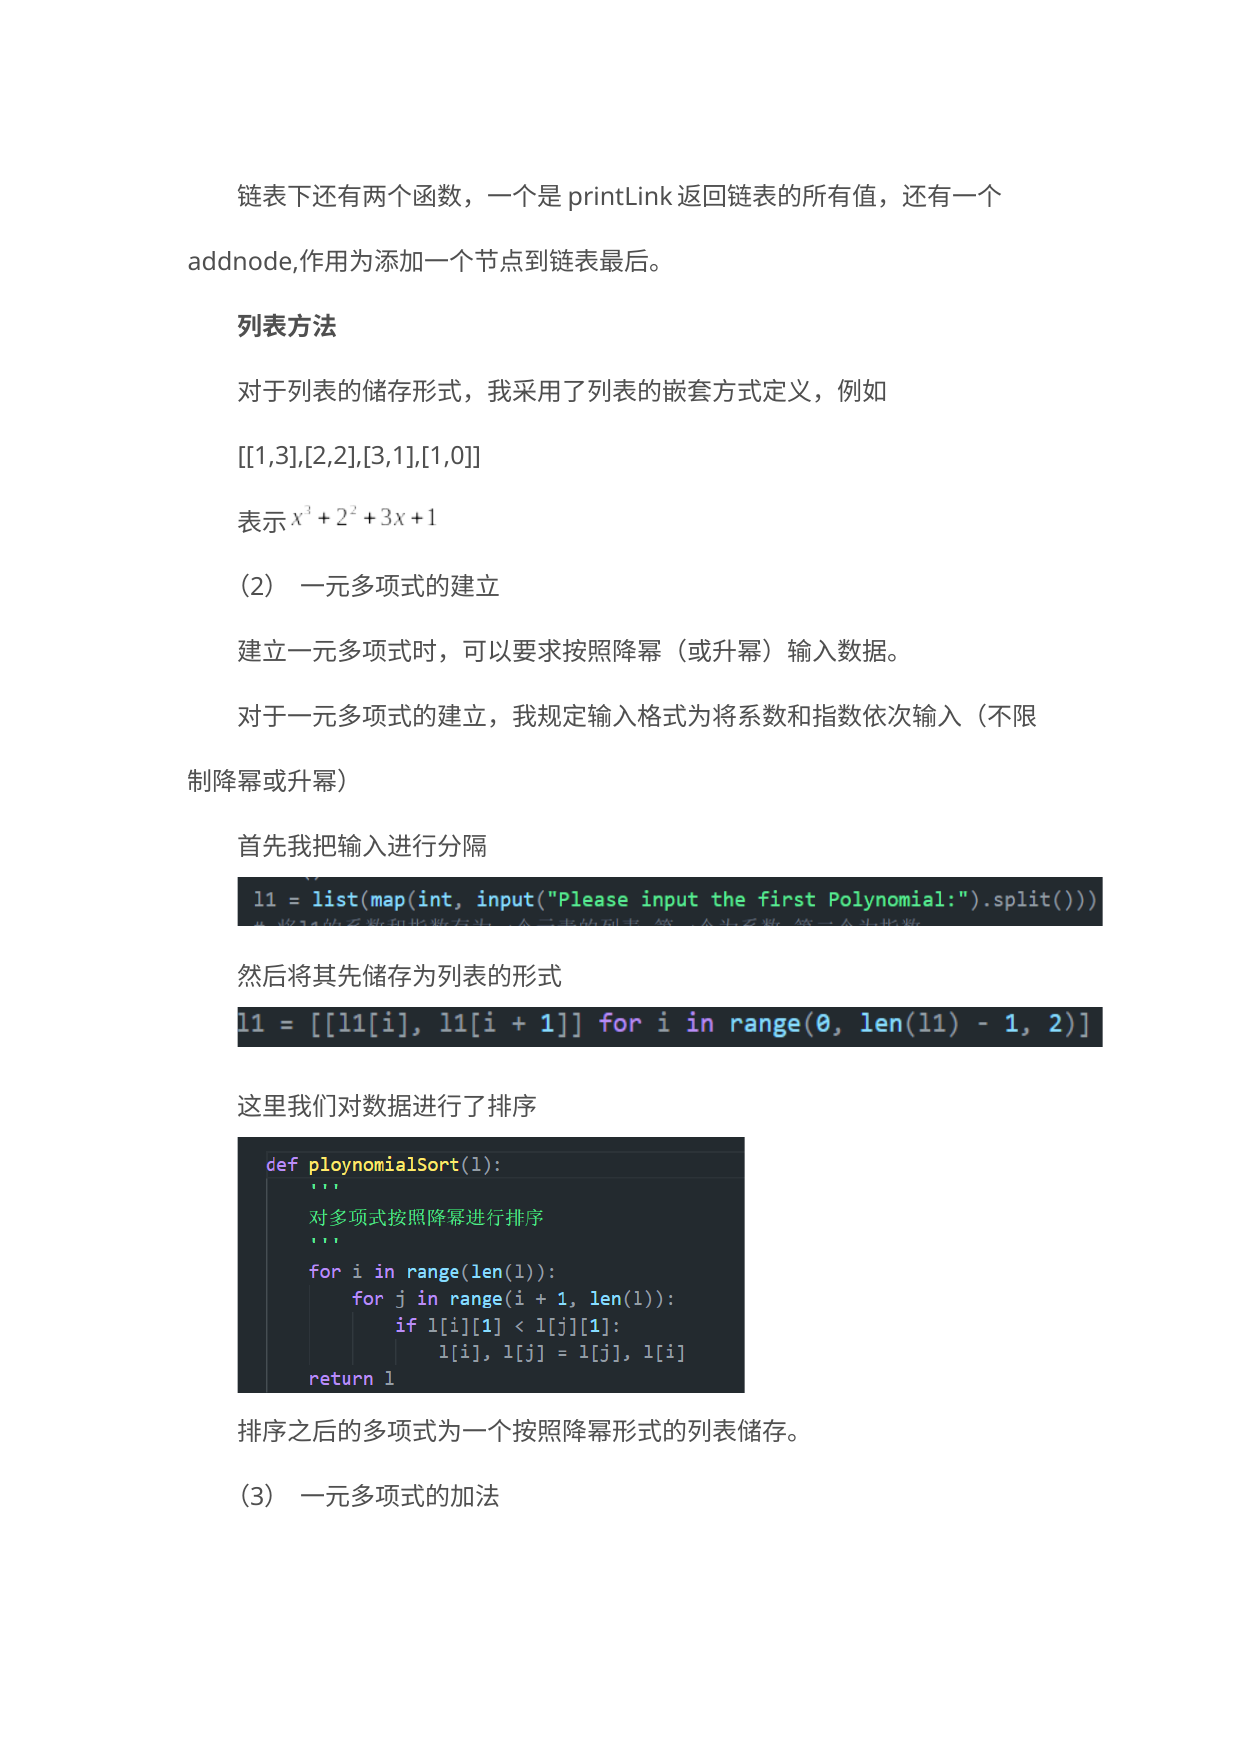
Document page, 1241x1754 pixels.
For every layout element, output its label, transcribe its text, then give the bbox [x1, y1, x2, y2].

text 对于列表的储存形式，我采用了列表的嵌套方式定义，例如 [187, 357, 1053, 422]
text 链表下还有两个函数，一个是printLink返回链表的所有值，还有一个addnode,作用为添加一个节点到链表最后。 [187, 162, 1053, 292]
picture [237, 1137, 745, 1393]
list 一元多项式的加法 [225, 1462, 1053, 1527]
text 列表方法 [187, 292, 1053, 357]
picture [237, 877, 1103, 926]
text 对于一元多项式的建立，我规定输入格式为将系数和指数依次输入（不限制降幂或升幂） [187, 682, 1053, 812]
text 然后将其先储存为列表的形式 [187, 942, 1053, 1007]
list 一元多项式的建立 [225, 552, 1053, 617]
text 排序之后的多项式为一个按照降幂形式的列表储存。 [187, 1397, 1053, 1462]
text [[1,3],[2,2],[3,1],[1,0]] [187, 422, 1053, 487]
text 这里我们对数据进行了排序 [187, 1072, 1053, 1137]
text 建立一元多项式时，可以要求按照降幂（或升幂）输入数据。 [187, 617, 1053, 682]
text 表示 [187, 487, 1053, 552]
text 首先我把输入进行分隔 [187, 812, 1053, 877]
picture [237, 1007, 1103, 1047]
